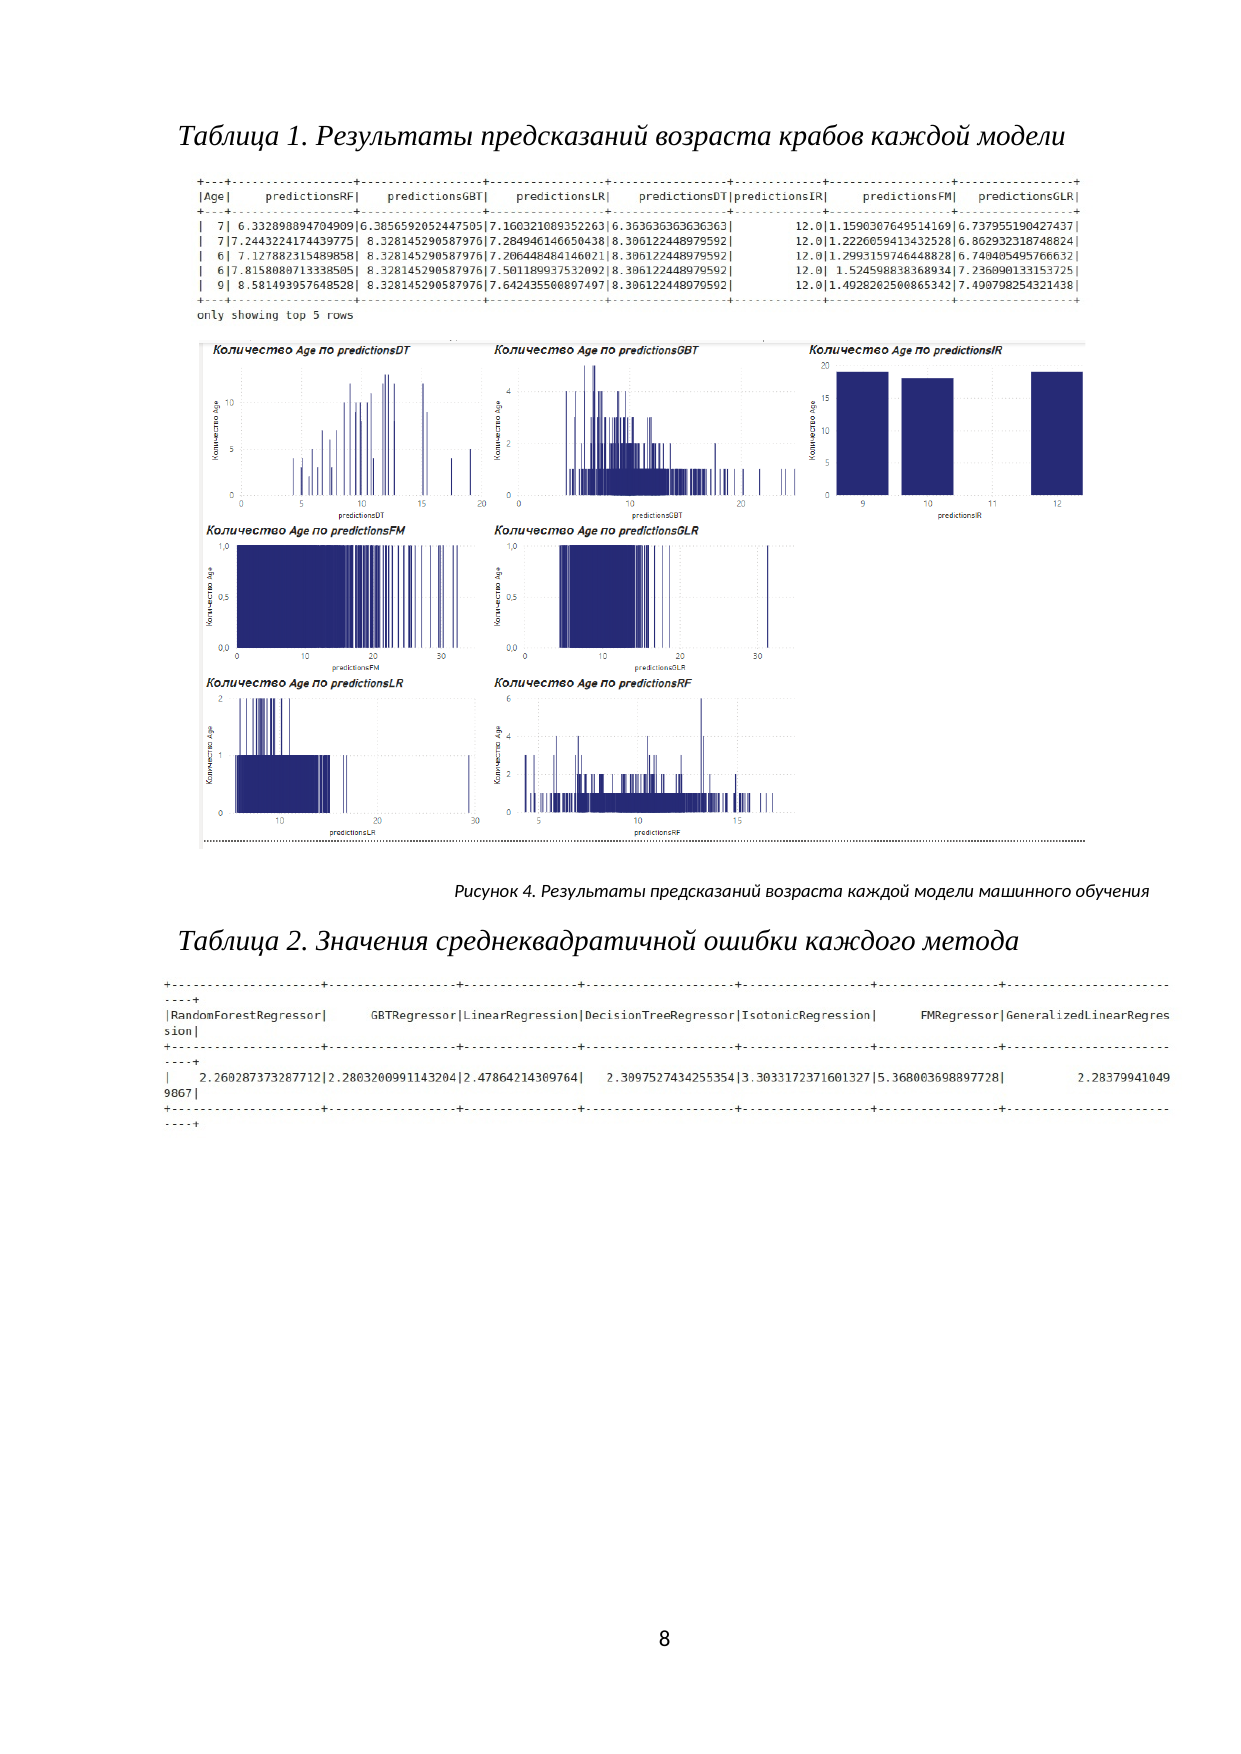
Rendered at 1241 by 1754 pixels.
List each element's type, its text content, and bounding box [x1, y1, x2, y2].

text Таблица 1. Результаты предсказаний возраста крабов каждой модели [177, 118, 1152, 152]
picture [199, 340, 1086, 849]
picture [147, 977, 1183, 1145]
text Таблица 2. Значения среднеквадратичной ошибки каждого метода [177, 923, 1152, 956]
text Рисунок 4. Результаты предсказаний возраста каждой модели машинного обучения [177, 879, 1152, 902]
picture [177, 172, 1129, 327]
